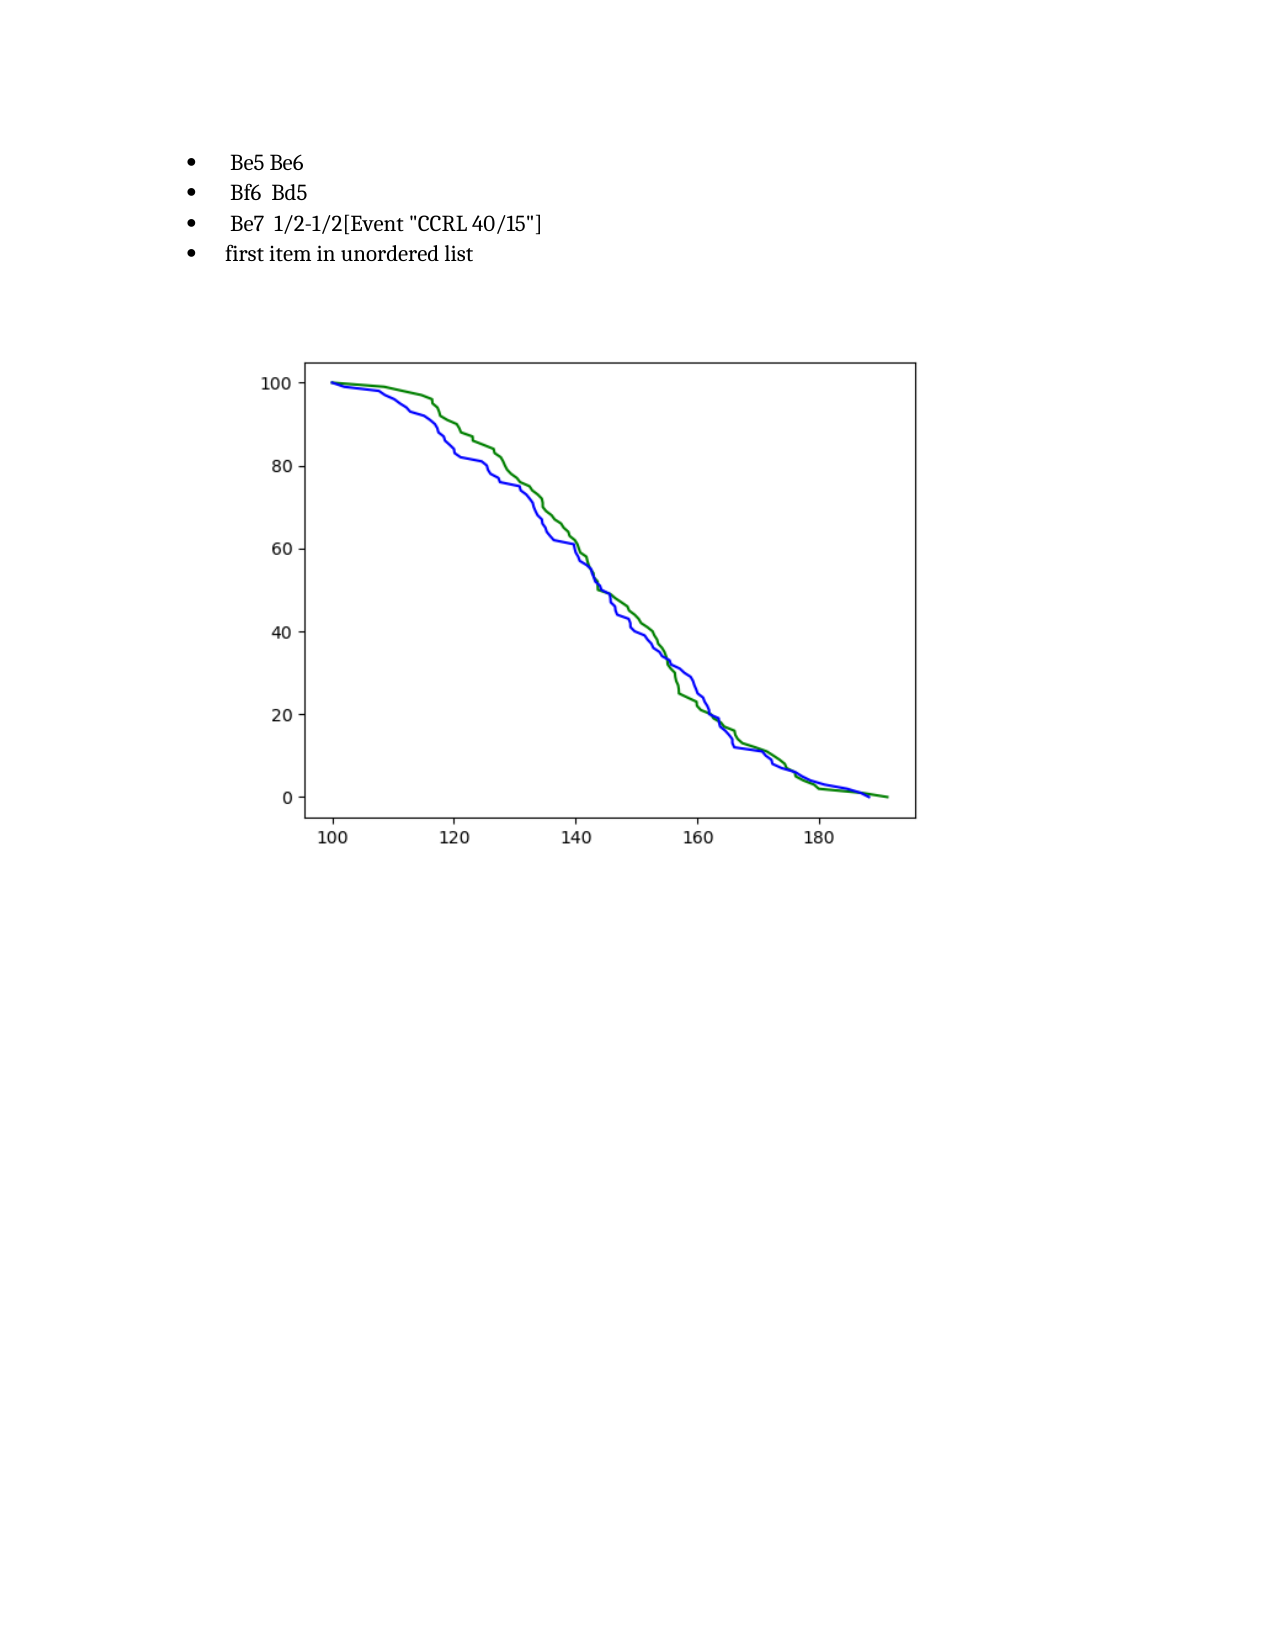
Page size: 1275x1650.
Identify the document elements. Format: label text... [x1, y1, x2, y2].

list first item in unordered list [187, 241, 1087, 267]
list Be7 1/2-1/2[Event "CCRL 40/15"] [187, 210, 1087, 237]
list Bf6 Bd5 [187, 180, 1087, 207]
list Be5 Be6 [187, 150, 1087, 176]
picture [206, 291, 994, 883]
